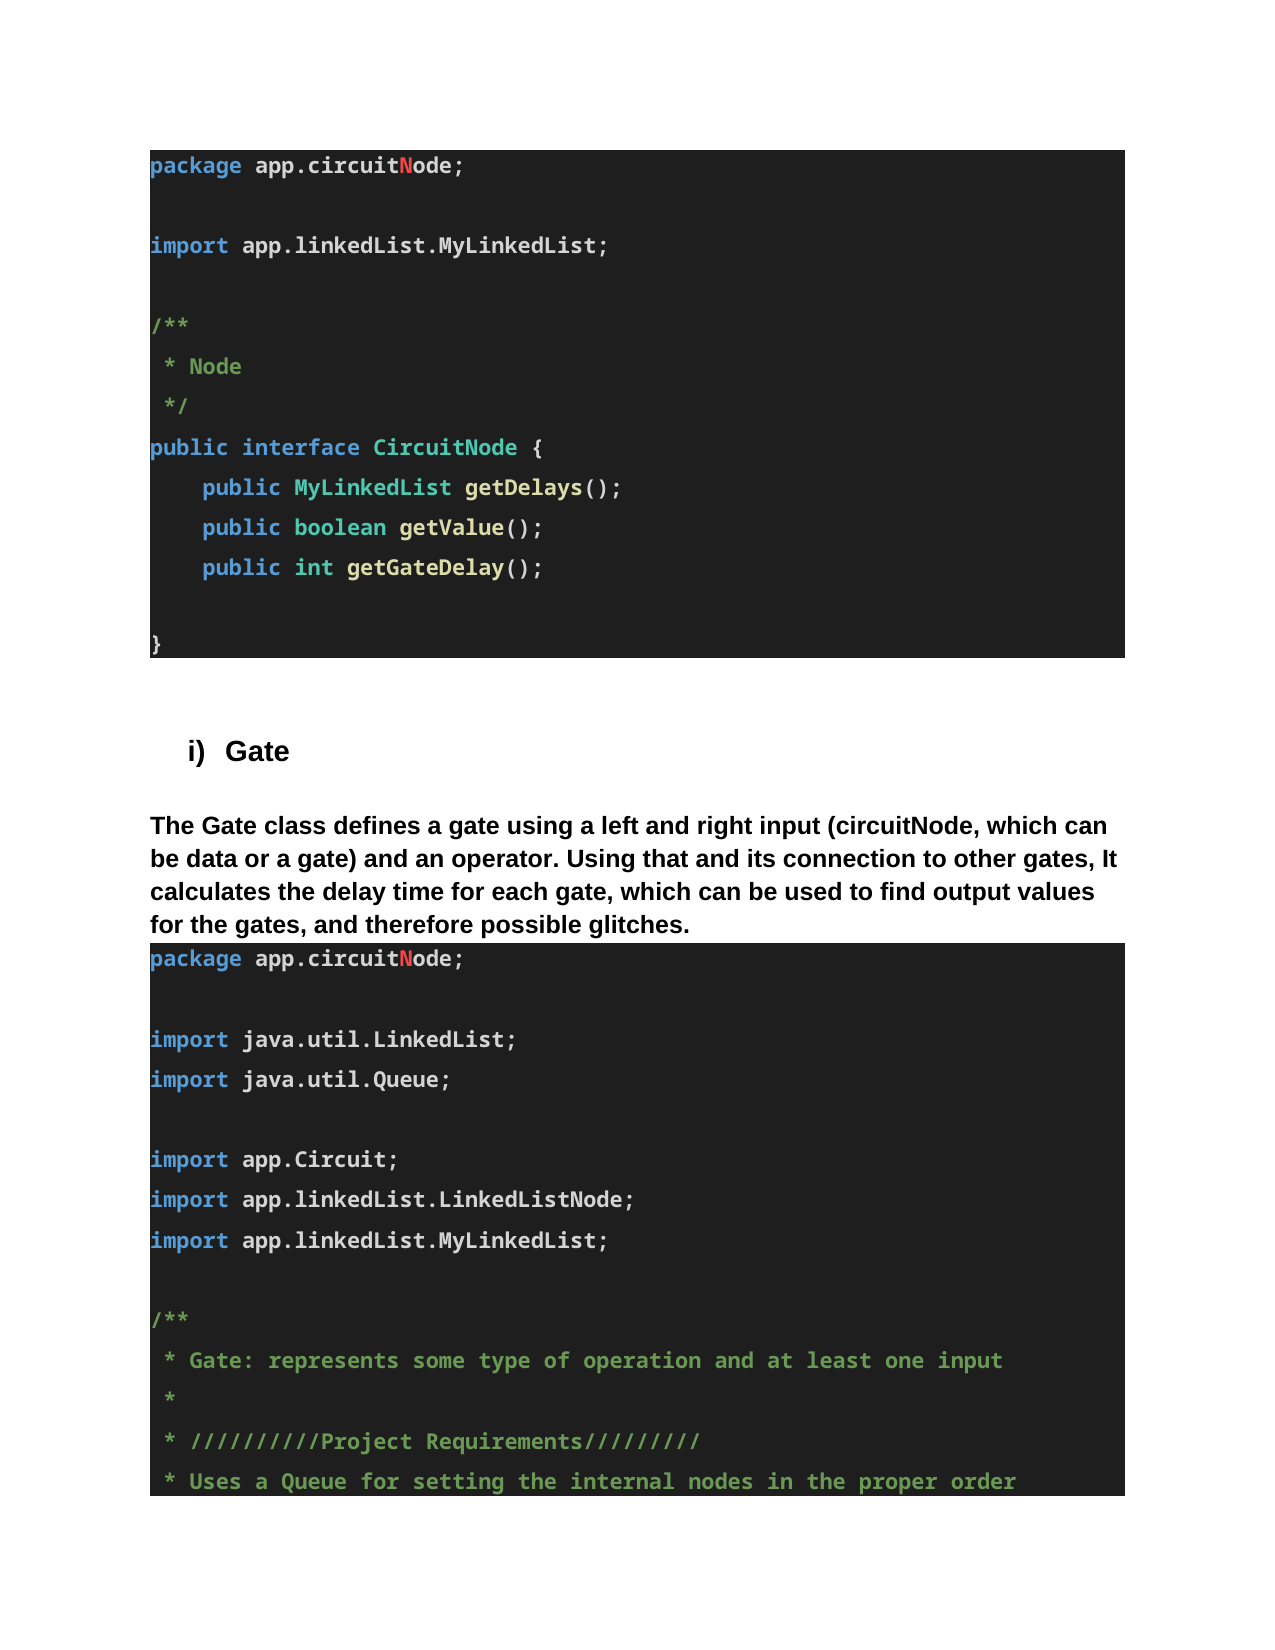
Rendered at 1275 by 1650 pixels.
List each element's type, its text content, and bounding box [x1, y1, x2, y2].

text * //////////Project Requirements///////// [150, 1426, 1125, 1456]
text import app.linkedList.LinkedListNode; [150, 1184, 1125, 1214]
text public int getGateDelay(); [150, 552, 1125, 582]
text public interface CircuitNode { [150, 431, 1125, 461]
text package app.circuitNode; [150, 943, 1125, 973]
text import app.linkedList.MyLinkedList; [150, 1225, 1125, 1254]
text import java.util.LinkedList; [150, 1024, 1125, 1053]
text * Gate: represents some type of operation and at least one input [150, 1345, 1125, 1375]
text /** [150, 311, 1125, 341]
text The Gate class defines a gate using a left and right input (circuitNode, which can be data or a gate) and an operator. Using that and its connection to other gates, It calculates the delay time for each gate, which can be used to find output values for the gates, and therefore possible glitches. [150, 811, 1125, 939]
text } [150, 628, 1125, 658]
text * Uses a Queue for setting the internal nodes in the proper order [150, 1466, 1125, 1496]
text package app.circuitNode; [150, 150, 1125, 180]
text * Node [150, 351, 1125, 381]
text public MyLinkedList getDelays(); [150, 472, 1125, 501]
text import app.linkedList.MyLinkedList; [150, 230, 1125, 260]
text import java.util.Queue; [150, 1064, 1125, 1094]
text public boolean getValue(); [150, 512, 1125, 542]
text import app.Circuit; [150, 1144, 1125, 1174]
list Gate [187, 734, 1125, 768]
text /** [150, 1305, 1125, 1335]
text * [150, 1386, 1125, 1415]
text */ [150, 391, 1125, 421]
